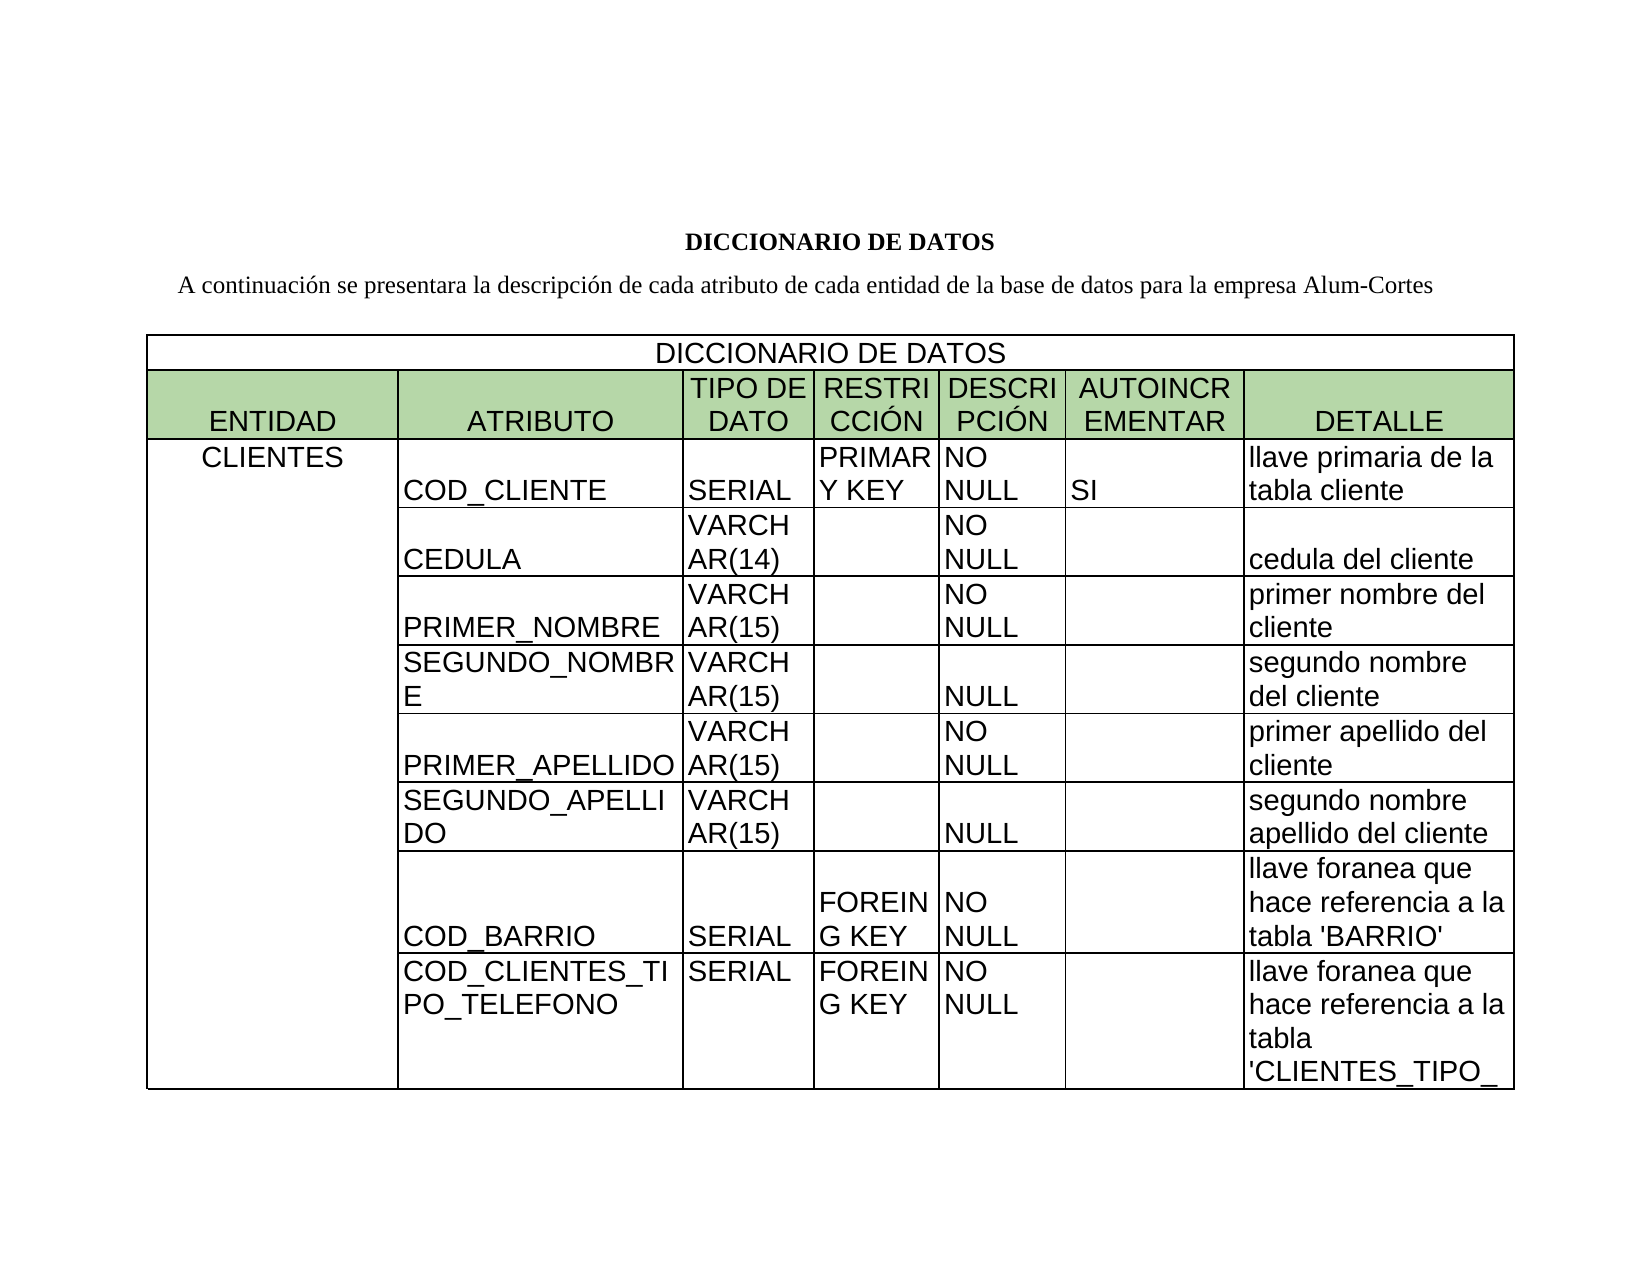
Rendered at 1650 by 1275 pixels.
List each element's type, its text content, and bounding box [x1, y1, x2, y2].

table_cell [815, 783, 938, 850]
table_cell VARCHAR(14) [684, 508, 813, 575]
table_cell DETALLE [1245, 371, 1513, 438]
table_cell NO NULL [940, 714, 1065, 781]
table_cell llave primaria de la tabla cliente [1245, 440, 1513, 507]
table_cell [1066, 508, 1243, 575]
subtitle DICCIONARIO DE DATOS [148, 227, 1502, 256]
table_cell [815, 646, 938, 713]
table_cell [1066, 954, 1243, 1088]
table_cell [1066, 852, 1243, 952]
table_cell FOREING KEY [815, 852, 938, 952]
table_cell primer apellido del cliente [1245, 714, 1513, 781]
table_cell VARCHAR(15) [684, 646, 813, 713]
table_cell NO NULL [940, 440, 1065, 507]
table_cell [815, 508, 938, 575]
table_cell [1245, 954, 1513, 1088]
table_cell NO NULL [940, 852, 1065, 952]
table_cell PRIMARY KEY [815, 440, 938, 507]
table_cell [1066, 783, 1243, 850]
table_cell COD_CLIENTE [399, 440, 682, 507]
table_cell SERIAL [684, 954, 813, 1088]
table_cell [815, 577, 938, 644]
table_cell NO NULL [940, 954, 1065, 1088]
table_cell SI [1066, 440, 1243, 507]
table_cell RESTRICCIÓN [815, 371, 938, 438]
table_cell llave foranea que hace referencia a la tabla 'BARRIO' [1245, 852, 1513, 952]
table_cell FOREING KEY [815, 954, 938, 1088]
table_cell CLIENTES [148, 440, 397, 1088]
table_cell TIPO DE DATO [684, 371, 813, 438]
table_cell DESCRIPCIÓN [940, 371, 1065, 438]
table_cell NO NULL [940, 508, 1065, 575]
table_cell NULL [940, 646, 1065, 713]
table_cell ENTIDAD [148, 371, 397, 438]
table_header DICCIONARIO DE DATOS [148, 336, 1513, 369]
table_cell [1066, 714, 1243, 781]
table_cell COD_BARRIO [399, 852, 682, 952]
table_cell SEGUNDO_APELLIDO [399, 783, 682, 850]
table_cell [399, 954, 682, 1088]
table_cell VARCHAR(15) [684, 577, 813, 644]
table_cell VARCHAR(15) [684, 714, 813, 781]
table_cell PRIMER_APELLIDO [399, 714, 682, 781]
table_cell PRIMER_NOMBRE [399, 577, 682, 644]
table_cell CEDULA [399, 508, 682, 575]
table_cell SEGUNDO_NOMBRE [399, 646, 682, 713]
table_cell [815, 714, 938, 781]
table_cell segundo nombre apellido del cliente [1245, 783, 1513, 850]
table_cell VARCHAR(15) [684, 783, 813, 850]
table_cell SERIAL [684, 852, 813, 952]
table_cell AUTOINCREMENTAR [1066, 371, 1243, 438]
table_cell [1066, 646, 1243, 713]
table_cell ATRIBUTO [399, 371, 682, 438]
table_cell segundo nombre del cliente [1245, 646, 1513, 713]
table_cell NO NULL [940, 577, 1065, 644]
text A continuación se presentara la descripción de cada atributo de cada entidad de la base de datos para la empresa Alum-Cortes [148, 270, 1502, 299]
table_cell primer nombre del cliente [1245, 577, 1513, 644]
table_cell SERIAL [684, 440, 813, 507]
table_cell NULL [940, 783, 1065, 850]
table_cell cedula del cliente [1245, 508, 1513, 575]
table_cell [1066, 577, 1243, 644]
